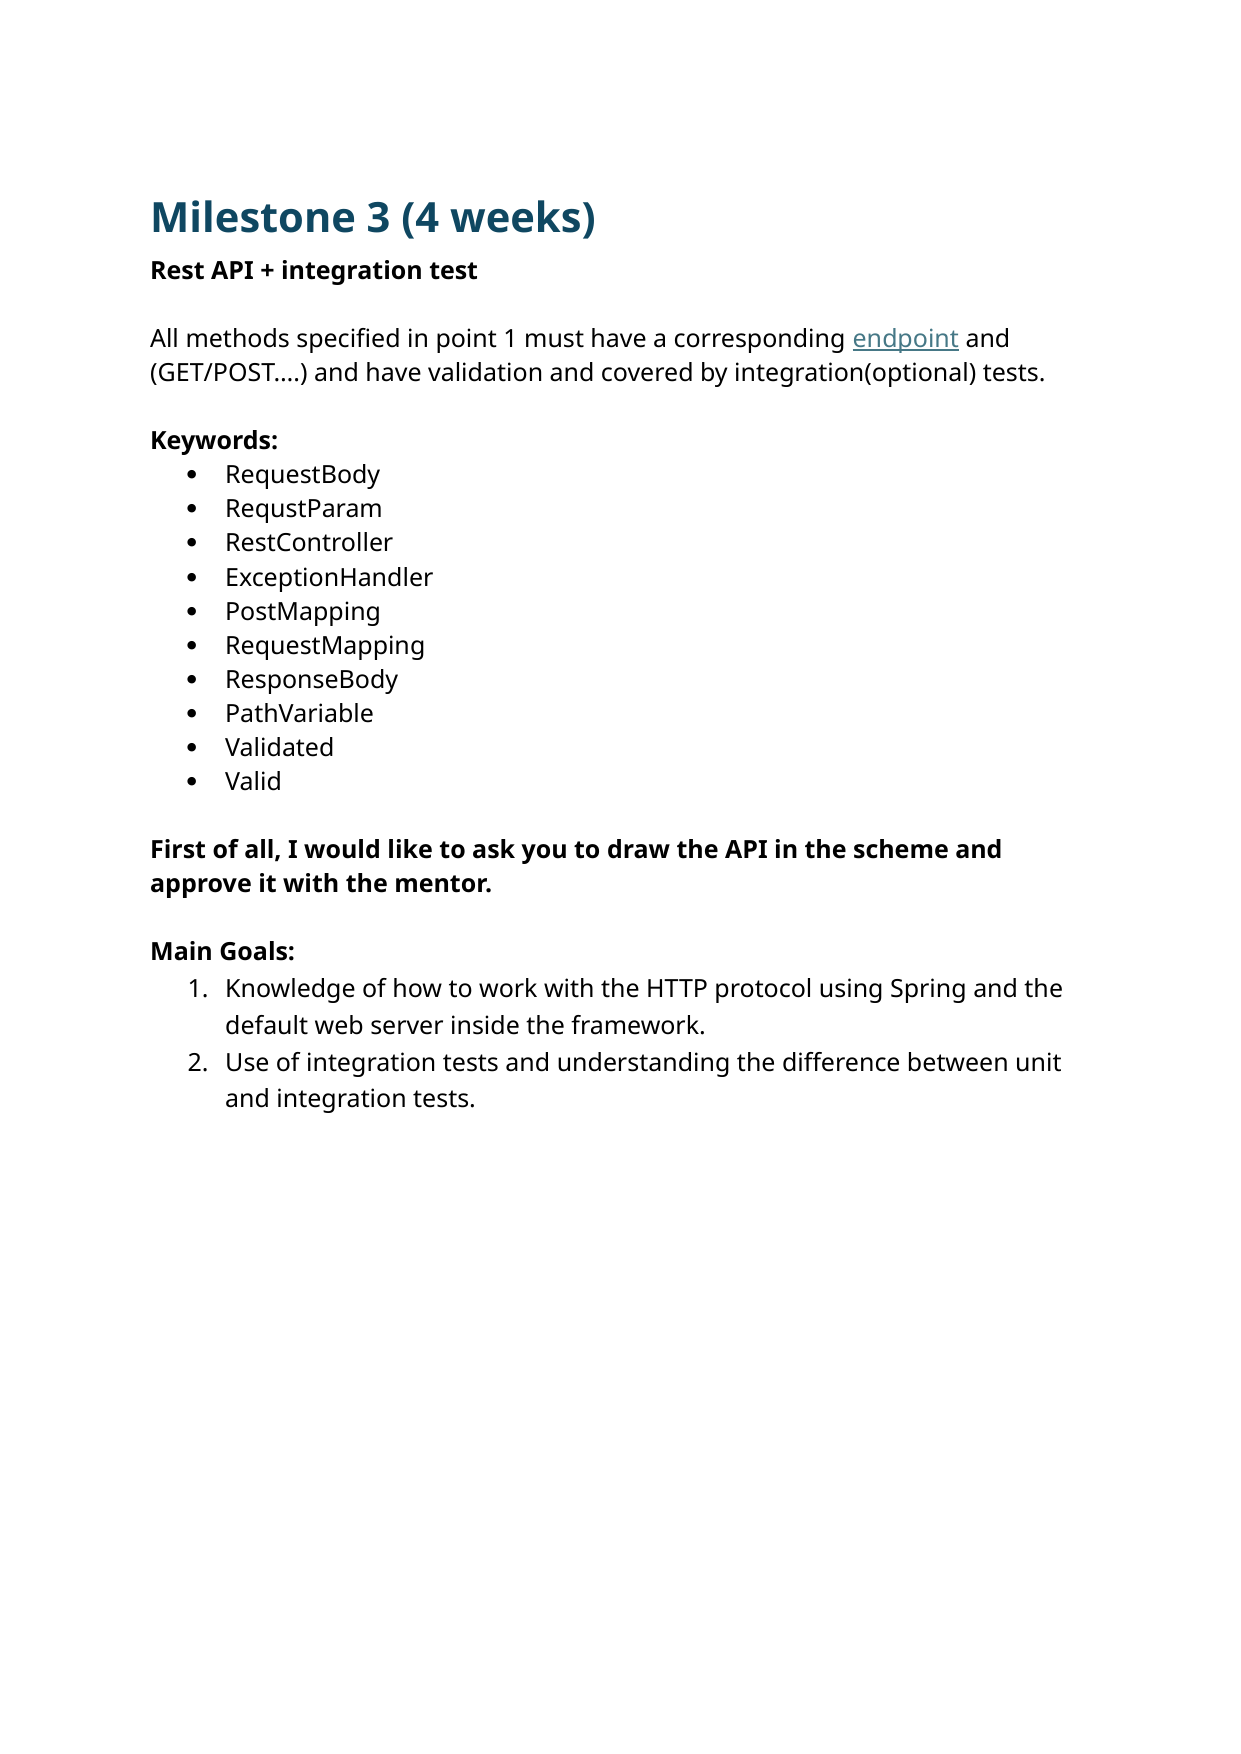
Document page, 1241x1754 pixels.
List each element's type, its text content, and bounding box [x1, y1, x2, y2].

list RequestBody [187, 457, 1090, 491]
list ExceptionHandler [187, 559, 1090, 593]
text First of all, I would like to ask you to draw the API in the scheme and approve it with the mentor. [150, 832, 1090, 900]
list Knowledge of how to work with the HTTP protocol using Spring and the default web server inside the framework. [187, 971, 1090, 1041]
list RequestMapping [187, 627, 1090, 661]
text Rest API + integration test [150, 253, 1090, 287]
list PostMapping [187, 593, 1090, 627]
text Main Goals: [150, 934, 1090, 968]
list RestController [187, 525, 1090, 559]
list PathVariable [187, 695, 1090, 729]
list RequstParam [187, 491, 1090, 525]
text All methods specified in point 1 must have a corresponding endpoint and (GET/POST….) and have validation and covered by integration(optional) tests. [150, 321, 1090, 389]
list Validated [187, 729, 1090, 763]
list Valid [187, 763, 1090, 798]
list Use of integration tests and understanding the difference between unit and integration tests. [187, 1044, 1090, 1115]
subtitle Milestone 3 (4 weeks) [150, 187, 1090, 244]
list ResponseBody [187, 661, 1090, 695]
text Keywords: [150, 423, 1090, 457]
